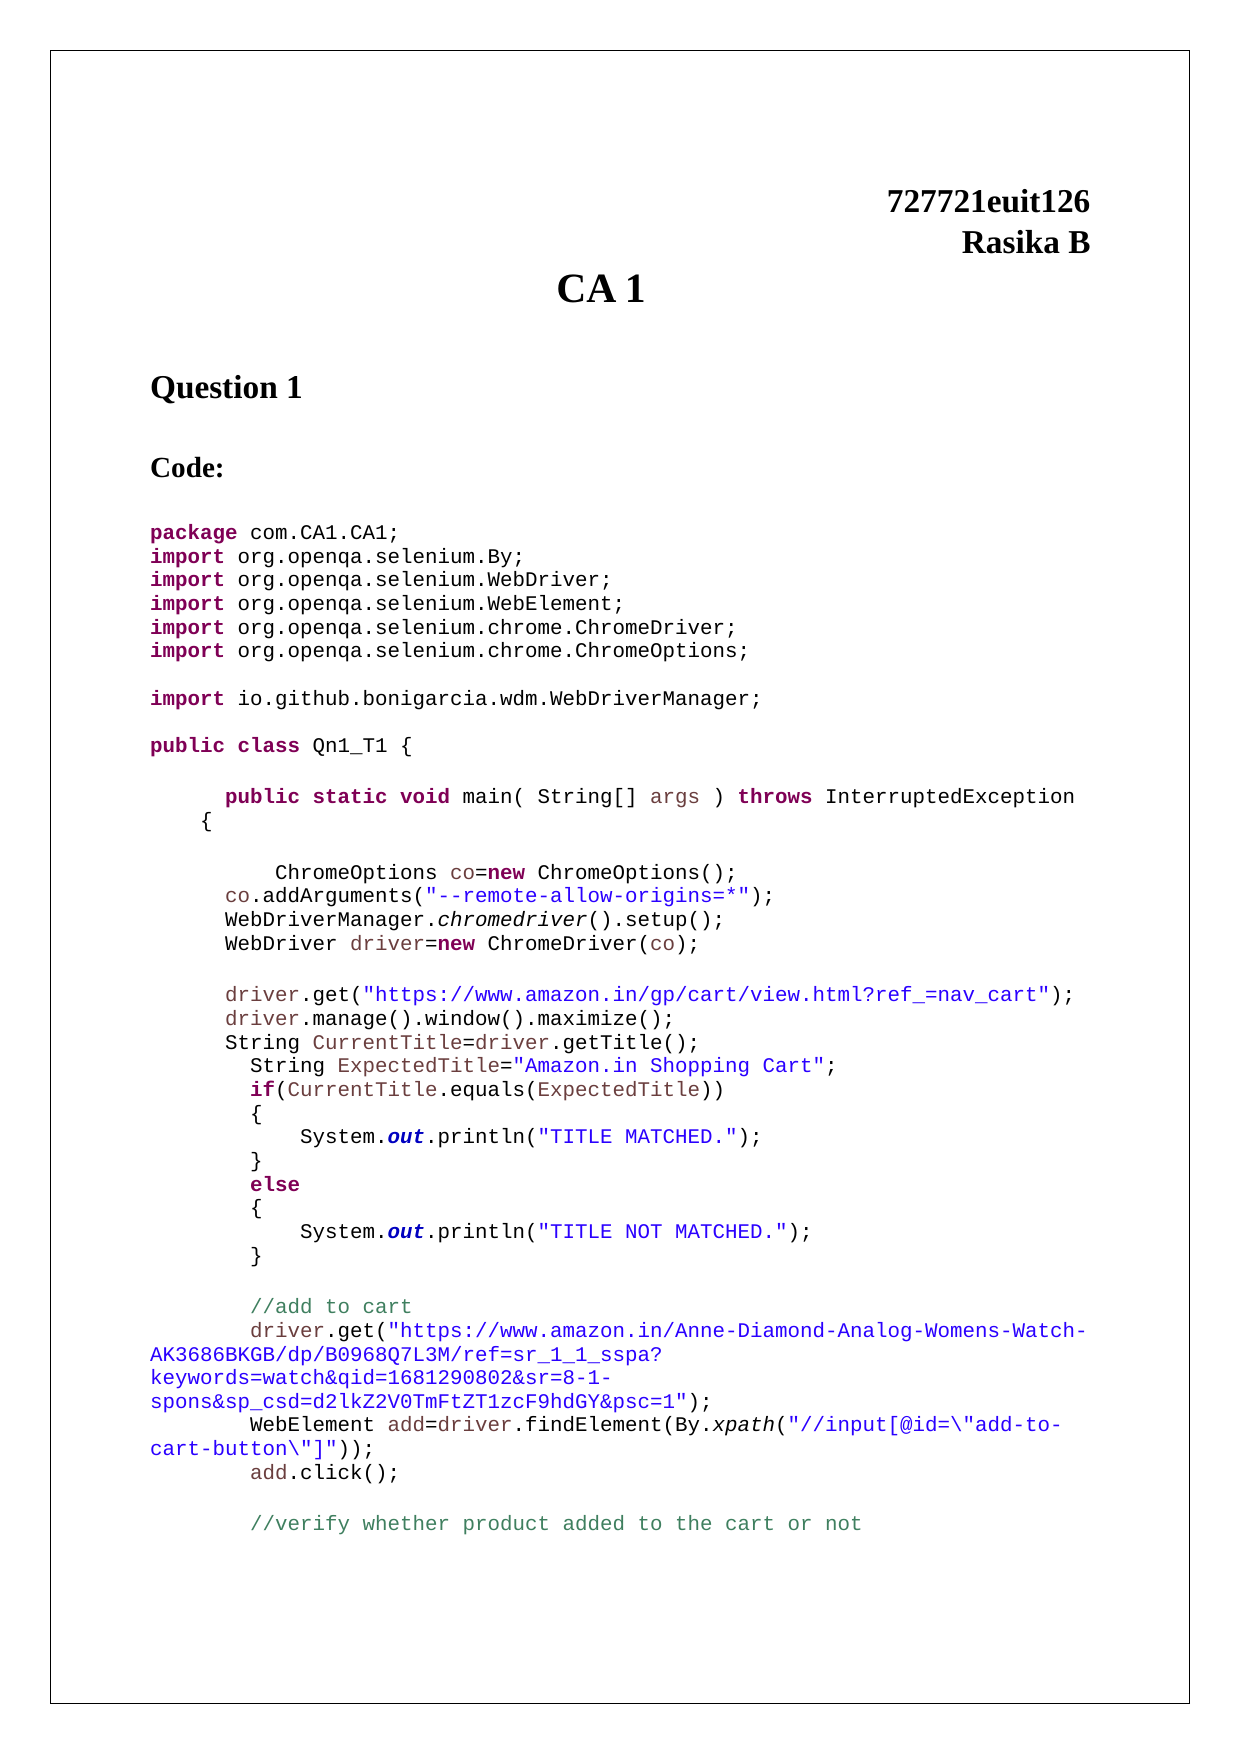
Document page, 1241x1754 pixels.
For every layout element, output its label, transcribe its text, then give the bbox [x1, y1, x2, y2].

text //verify whether product added to the cart or not [150, 1513, 1090, 1537]
text { [150, 1197, 1090, 1221]
text import org.openqa.selenium.chrome.ChromeDriver; [150, 617, 1090, 640]
text //add to cart [150, 1296, 1090, 1320]
text import org.openqa.selenium.WebDriver; [150, 569, 1090, 593]
text CA 1 [150, 264, 1090, 312]
text } [150, 1244, 1090, 1268]
text add.click(); [150, 1462, 1090, 1485]
text String ExpectedTitle="Amazon.in Shopping Cart"; [150, 1055, 1090, 1079]
text { [150, 1103, 1090, 1126]
text Question 1 [150, 367, 1090, 405]
text driver.manage().window().maximize(); [150, 1008, 1090, 1032]
text System.out.println("TITLE MATCHED."); [150, 1126, 1090, 1150]
text if(CurrentTitle.equals(ExpectedTitle)) [150, 1079, 1090, 1103]
text co.addArguments("--remote-allow-origins=*"); [150, 886, 1090, 909]
text import org.openqa.selenium.chrome.ChromeOptions; [150, 640, 1090, 664]
text import org.openqa.selenium.WebElement; [150, 593, 1090, 617]
text public class Qn1_T1 { [150, 735, 1090, 758]
text import io.github.bonigarcia.wdm.WebDriverManager; [150, 688, 1090, 711]
text else [150, 1174, 1090, 1197]
text import org.openqa.selenium.By; [150, 546, 1090, 569]
text String CurrentTitle=driver.getTitle(); [150, 1032, 1090, 1055]
text package com.CA1.CA1; [150, 522, 1090, 546]
text System.out.println("TITLE NOT MATCHED."); [150, 1221, 1090, 1244]
text driver.get("https://www.amazon.in/Anne-Diamond-Analog-Womens-Watch-AK3686BKGB/dp/B0968Q7L3M/ref=sr_1_1_sspa?keywords=watch&qid=1681290802&sr=8-1-spons&sp_csd=d2lkZ2V0TmFtZT1zcF9hdGY&psc=1"); [150, 1320, 1090, 1414]
text driver.get("https://www.amazon.in/gp/cart/view.html?ref_=nav_cart"); [150, 984, 1090, 1008]
text 727721euit126 Rasika B [150, 150, 1090, 261]
text WebElement add=driver.findElement(By.xpath("//input[@id=\"add-to-cart-button\"]")); [150, 1414, 1090, 1462]
text public static void main( String[] args ) throws InterruptedException [150, 787, 1090, 810]
text ChromeOptions co=new ChromeOptions(); [150, 862, 1090, 886]
text WebDriver driver=new ChromeDriver(co); [150, 933, 1090, 956]
text { [150, 810, 1090, 834]
text WebDriverManager.chromedriver().setup(); [150, 909, 1090, 933]
text Code: [150, 450, 1090, 483]
text } [150, 1150, 1090, 1174]
